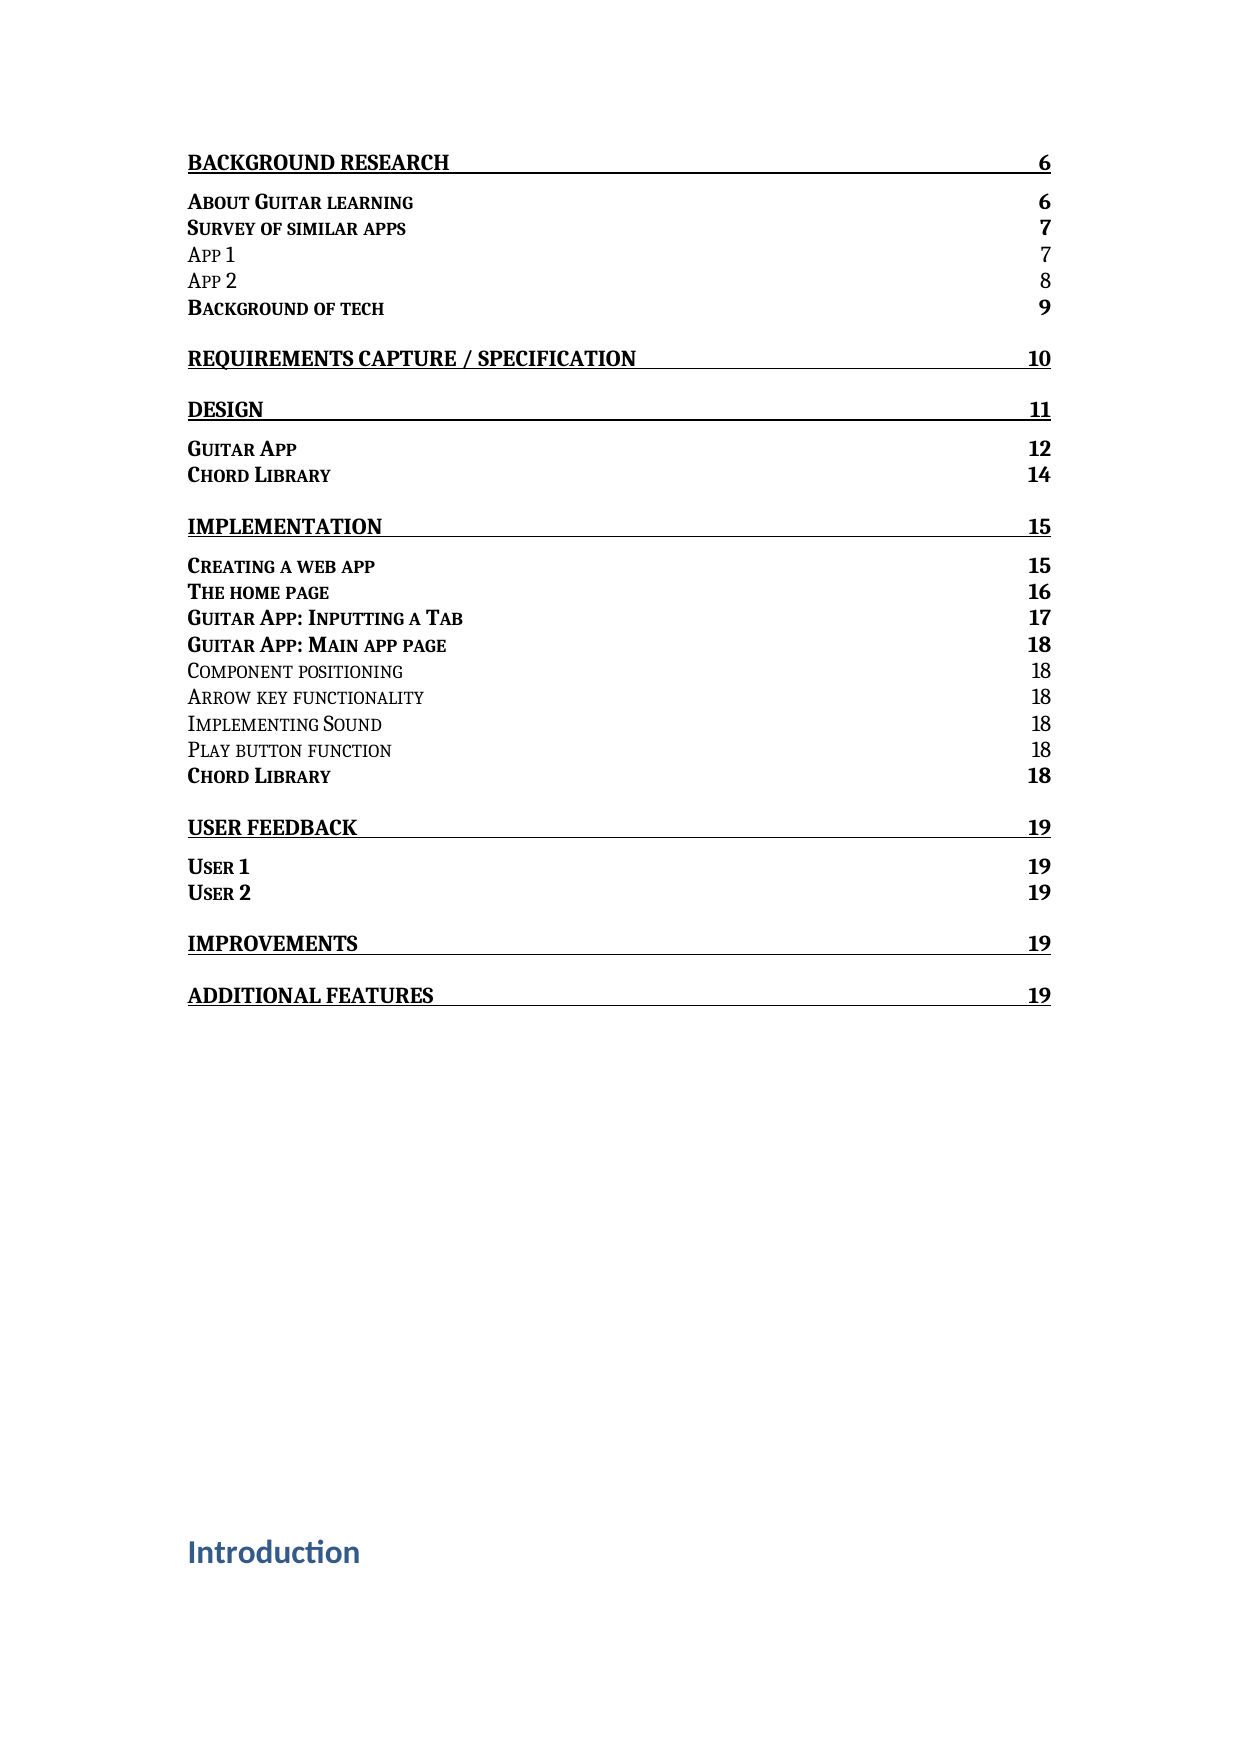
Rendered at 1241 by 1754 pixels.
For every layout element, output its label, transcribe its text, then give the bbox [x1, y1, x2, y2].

subtitle Introduction [187, 1531, 1053, 1572]
